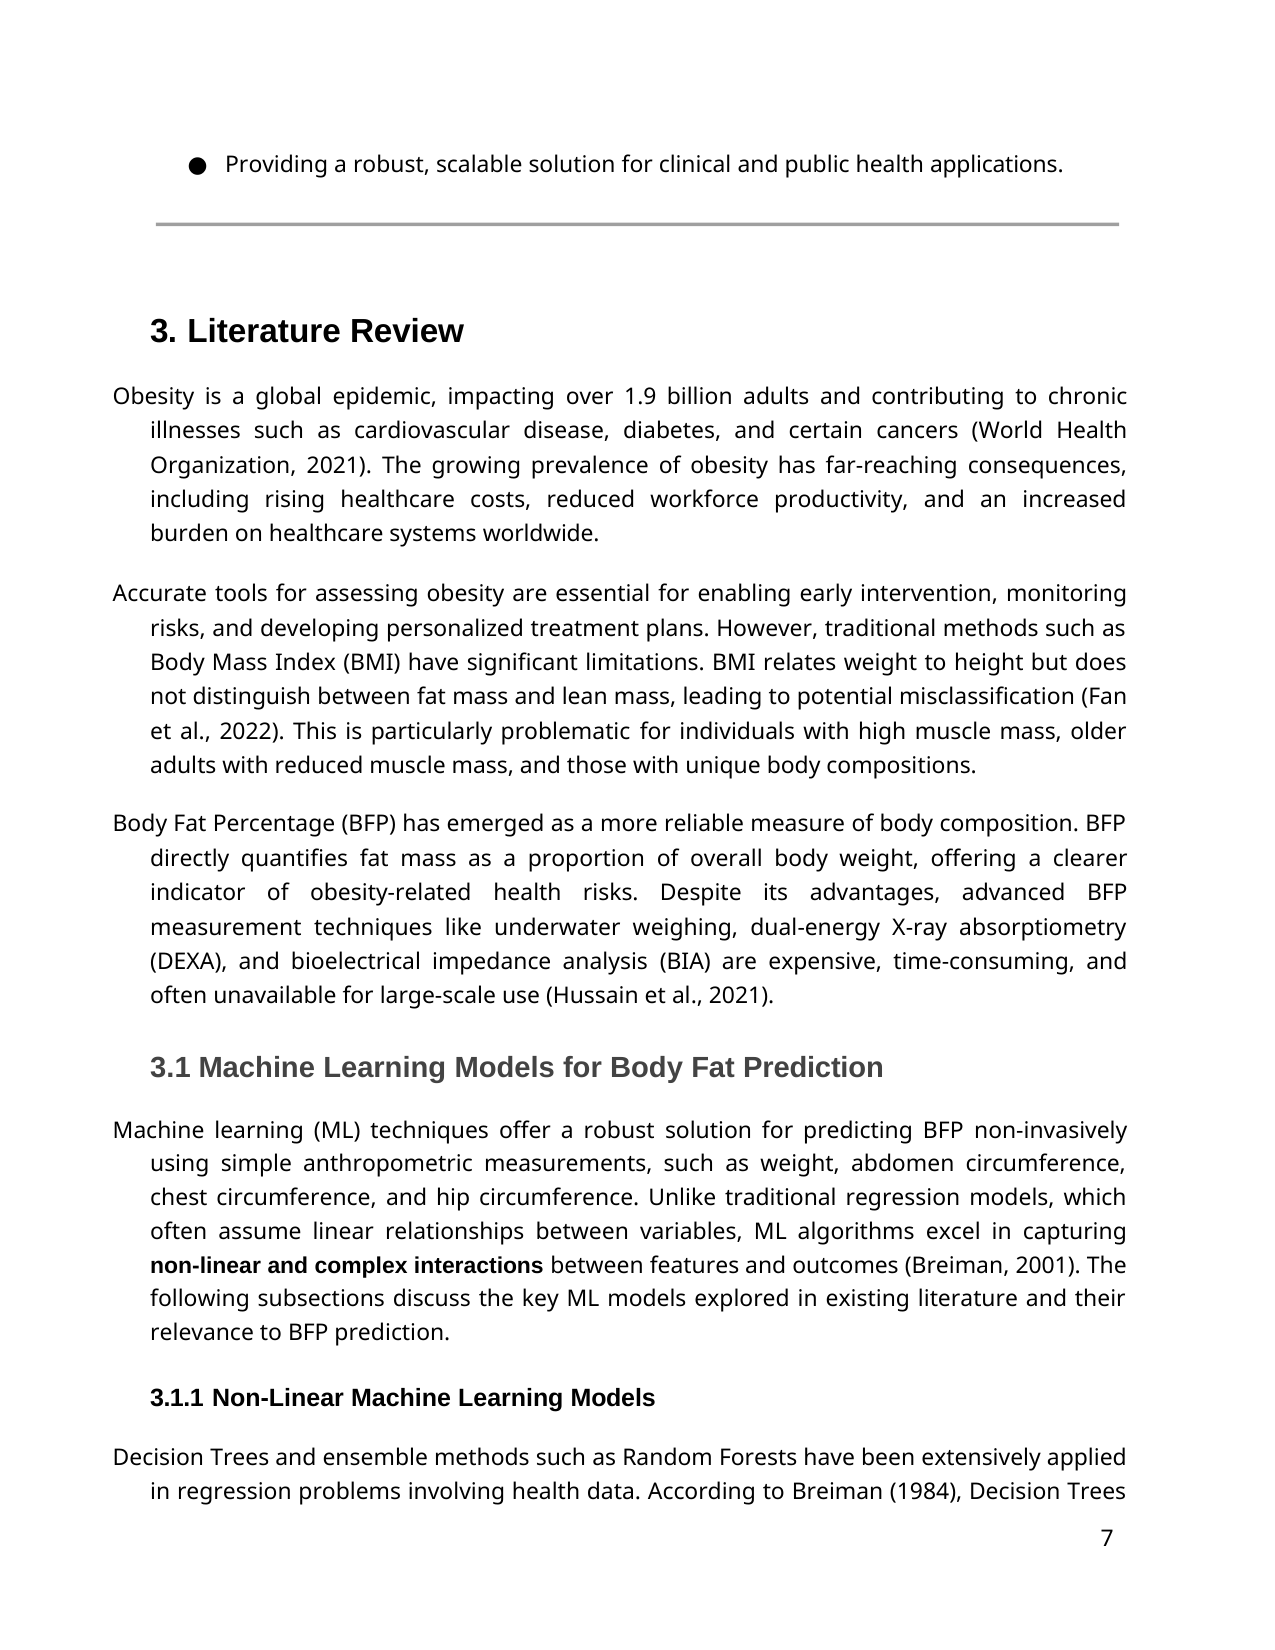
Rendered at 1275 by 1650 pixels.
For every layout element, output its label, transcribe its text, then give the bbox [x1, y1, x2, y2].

text Accurate tools for assessing obesity are essential for enabling early intervention, monitoring risks, and developing personalized treatment plans. However, traditional methods such as Body Mass Index (BMI) have significant limitations. BMI relates weight to height but does not distinguish between fat mass and lean mass, leading to potential misclassification (Fan et al., 2022). This is particularly problematic for individuals with high muscle mass, older adults with reduced muscle mass, and those with unique body compositions. [112, 577, 1127, 780]
text Obesity is a global epidemic, impacting over 1.9 billion adults and contributing to chronic illnesses such as cardiovascular disease, diabetes, and certain cancers (World Health Organization, 2021). The growing prevalence of obesity has far-reaching consequences, including rising healthcare costs, reduced workforce productivity, and an increased burden on healthcare systems worldwide. [112, 380, 1128, 548]
subtitle Literature Review [150, 311, 1275, 349]
text Machine learning (ML) techniques offer a robust solution for predicting BFP non-invasively using simple anthropometric measurements, such as weight, abdomen circumference, chest circumference, and hip circumference. Unlike traditional regression models, which often assume linear relationships between variables, ML algorithms excel in capturing non-linear and complex interactions between features and outcomes (Breiman, 2001). The following subsections discuss the key ML models explored in existing literature and their relevance to BFP prediction. [112, 1114, 1127, 1347]
subtitle Non-Linear Machine Learning Models [150, 1383, 1275, 1412]
text Body Fat Percentage (BFP) has emerged as a more reliable measure of body composition. BFP directly quantifies fat mass as a proportion of overall body weight, offering a clearer indicator of obesity-related health risks. Despite its advantages, advanced BFP measurement techniques like underwater weighing, dual-energy X-ray absorptiometry (DEXA), and bioelectrical impedance analysis (BIA) are expensive, time-consuming, and often unavailable for large-scale use (Hussain et al., 2021). [112, 807, 1127, 1010]
list Providing a robust, scalable solution for clinical and public health applications. [187, 148, 1275, 179]
subtitle Machine Learning Models for Body Fat Prediction [150, 1050, 1275, 1084]
